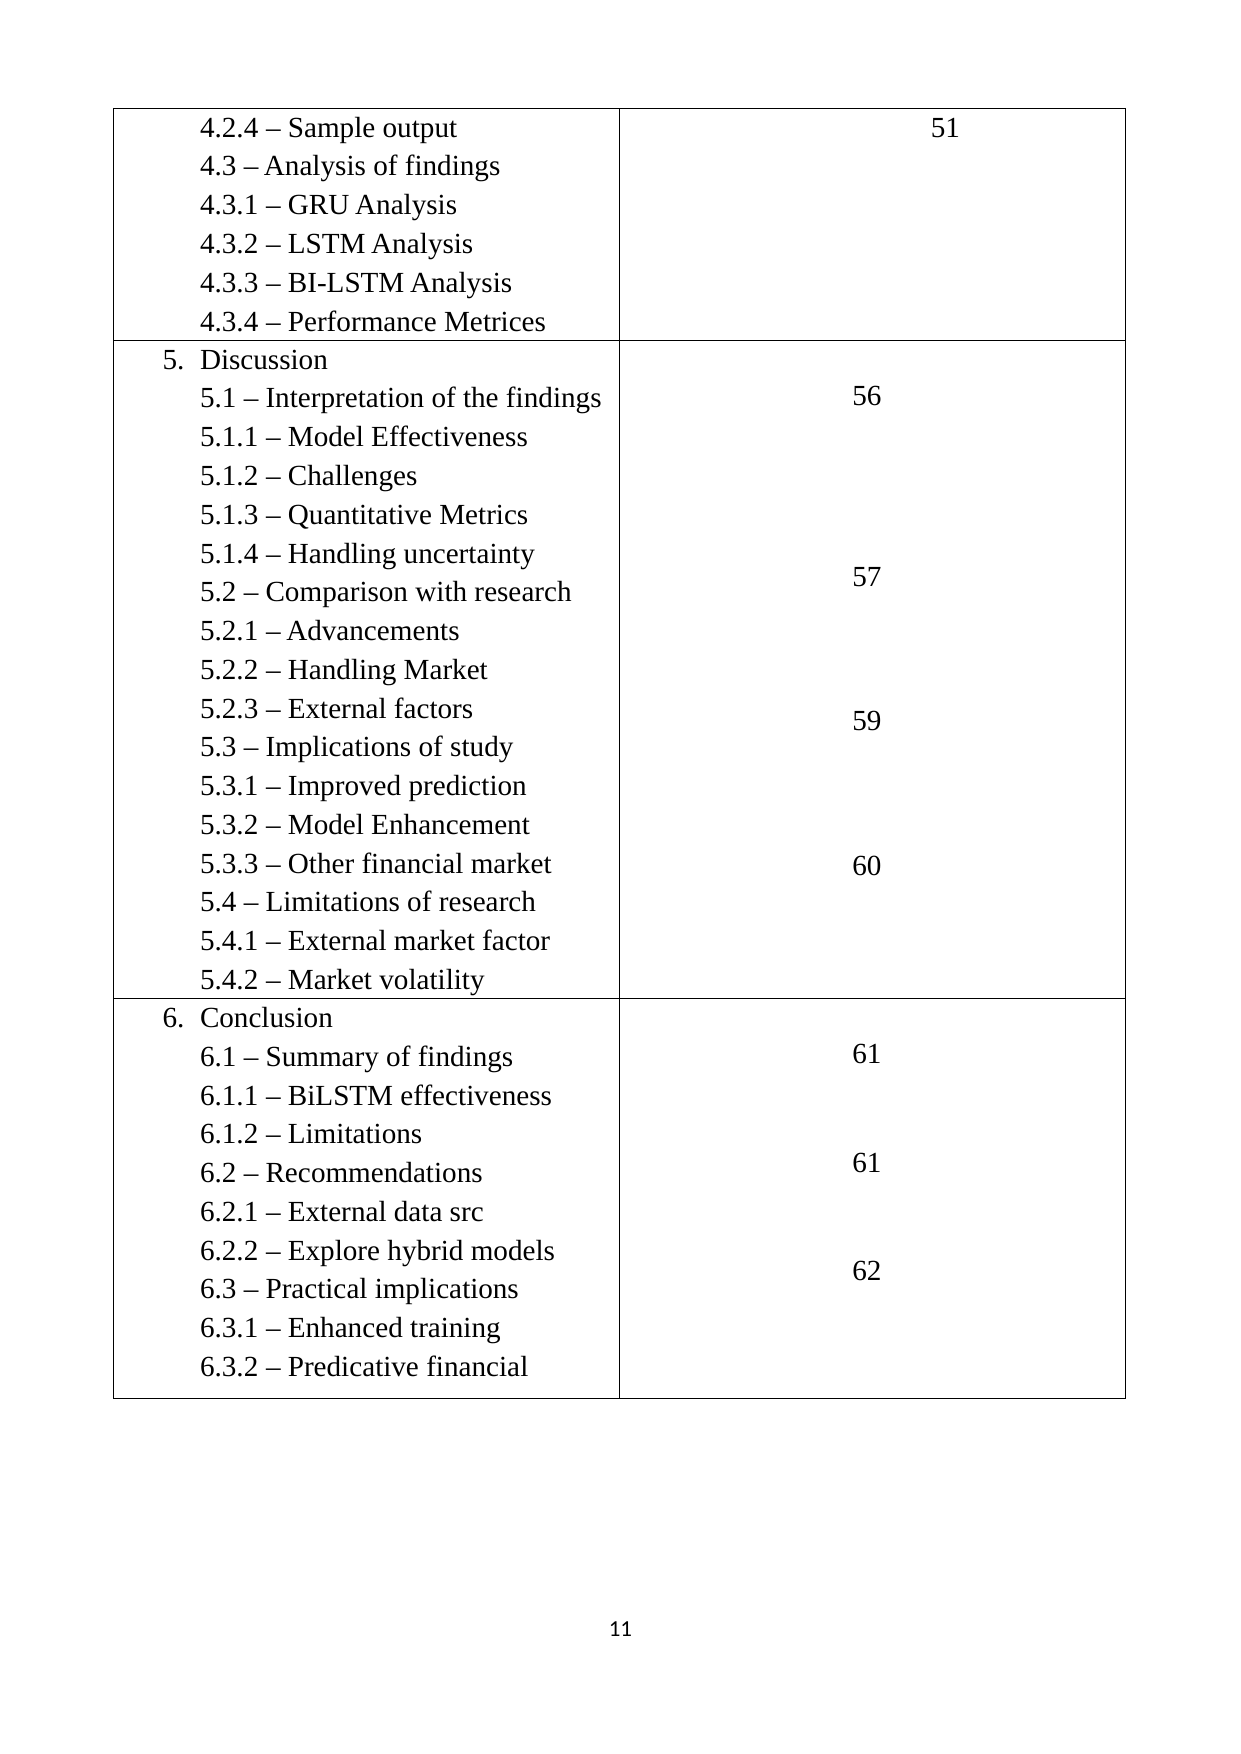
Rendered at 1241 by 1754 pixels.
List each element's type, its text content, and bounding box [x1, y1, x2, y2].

table_cell Conclusion – Summary of findings – BiLSTM effectiveness – Limitations – Recommendations – External data src – Explore hybrid models – Practical implications – Enhanced training – Predicative financial [114, 999, 619, 1398]
table_cell 43 46 51 [620, 109, 1125, 340]
table_cell 56 57 59 60 [620, 341, 1125, 998]
table_cell 61 61 62 [620, 999, 1125, 1398]
table_cell Discussion – Interpretation of the findings – Model Effectiveness – Challenges – Quantitative Metrics – Handling uncertainty – Comparison with research – Advancements – Handling Market – External factors – Implications of study – Improved prediction – Model Enhancement – Other financial market – Limitations of research – External market factor – Market volatility [114, 341, 619, 998]
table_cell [114, 109, 619, 340]
